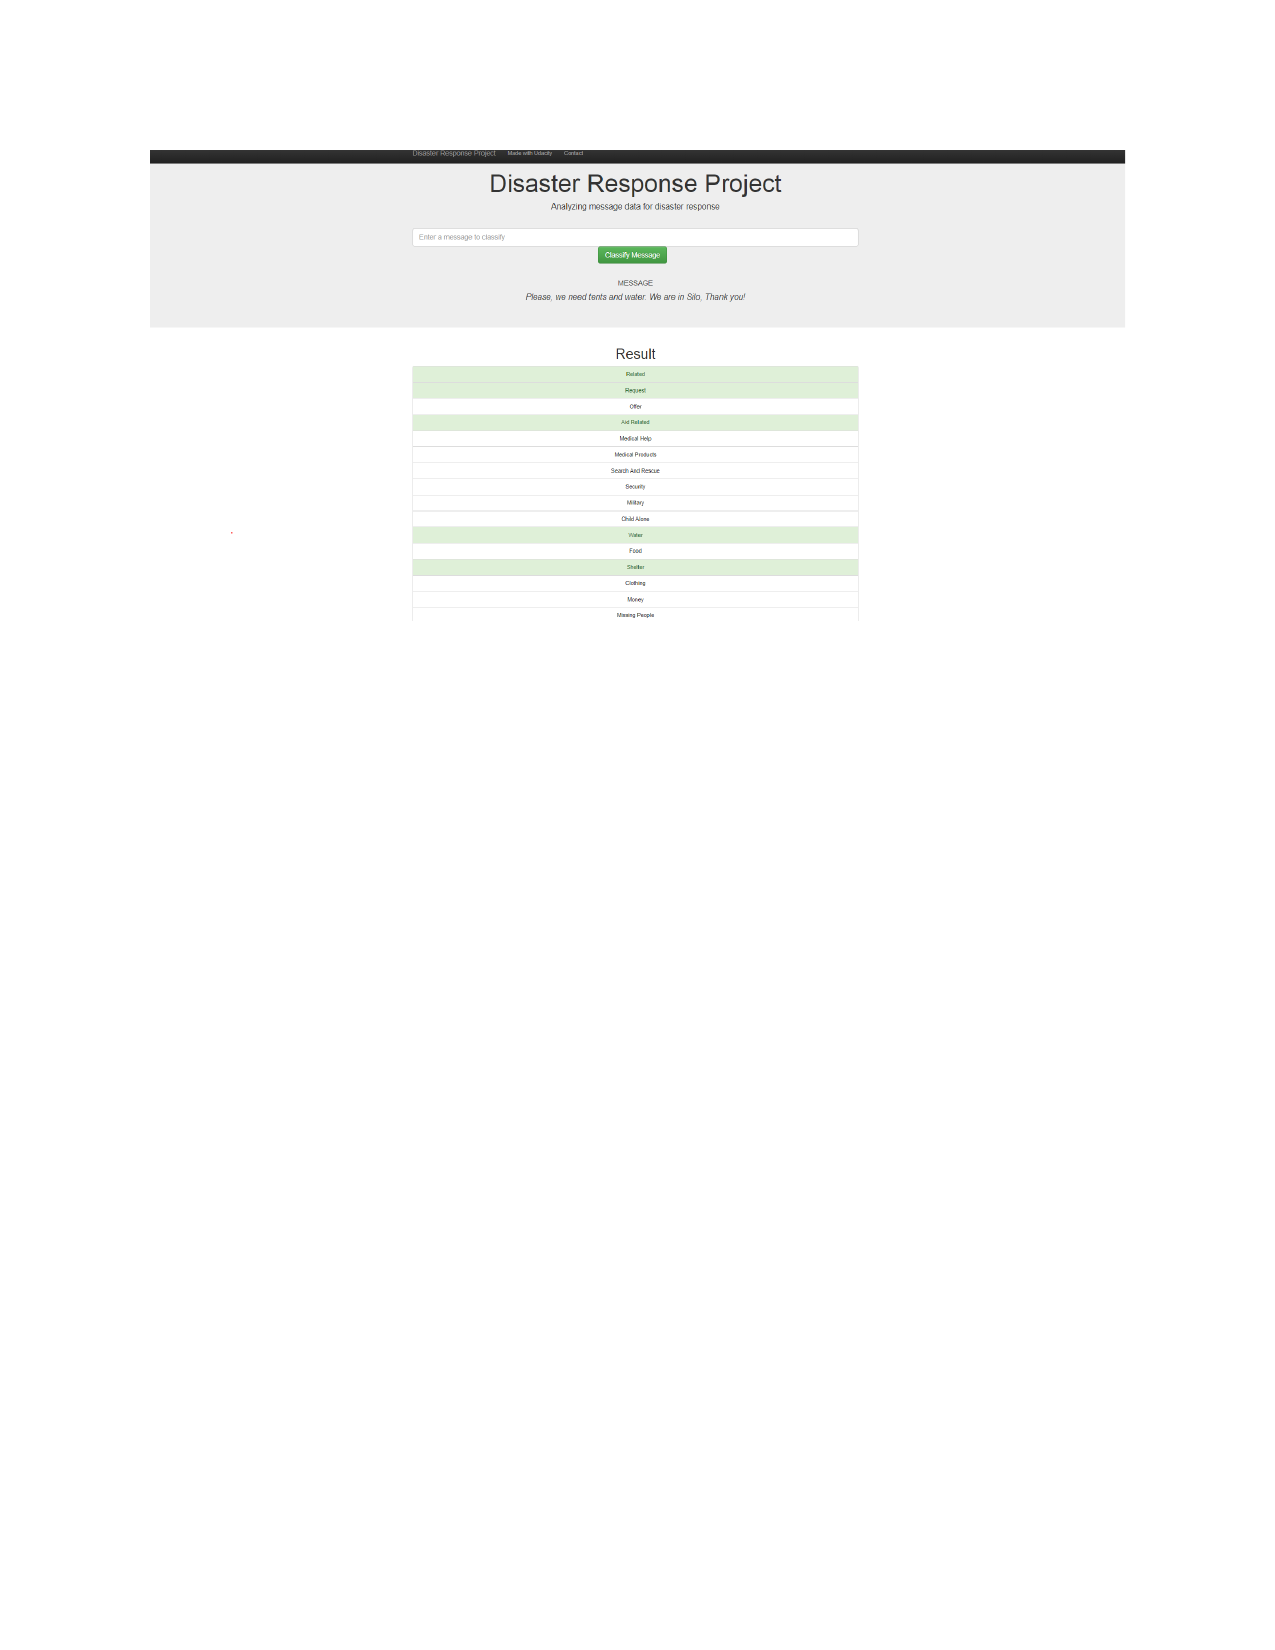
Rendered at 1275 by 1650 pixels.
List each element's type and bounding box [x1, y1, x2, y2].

picture [150, 150, 1125, 621]
